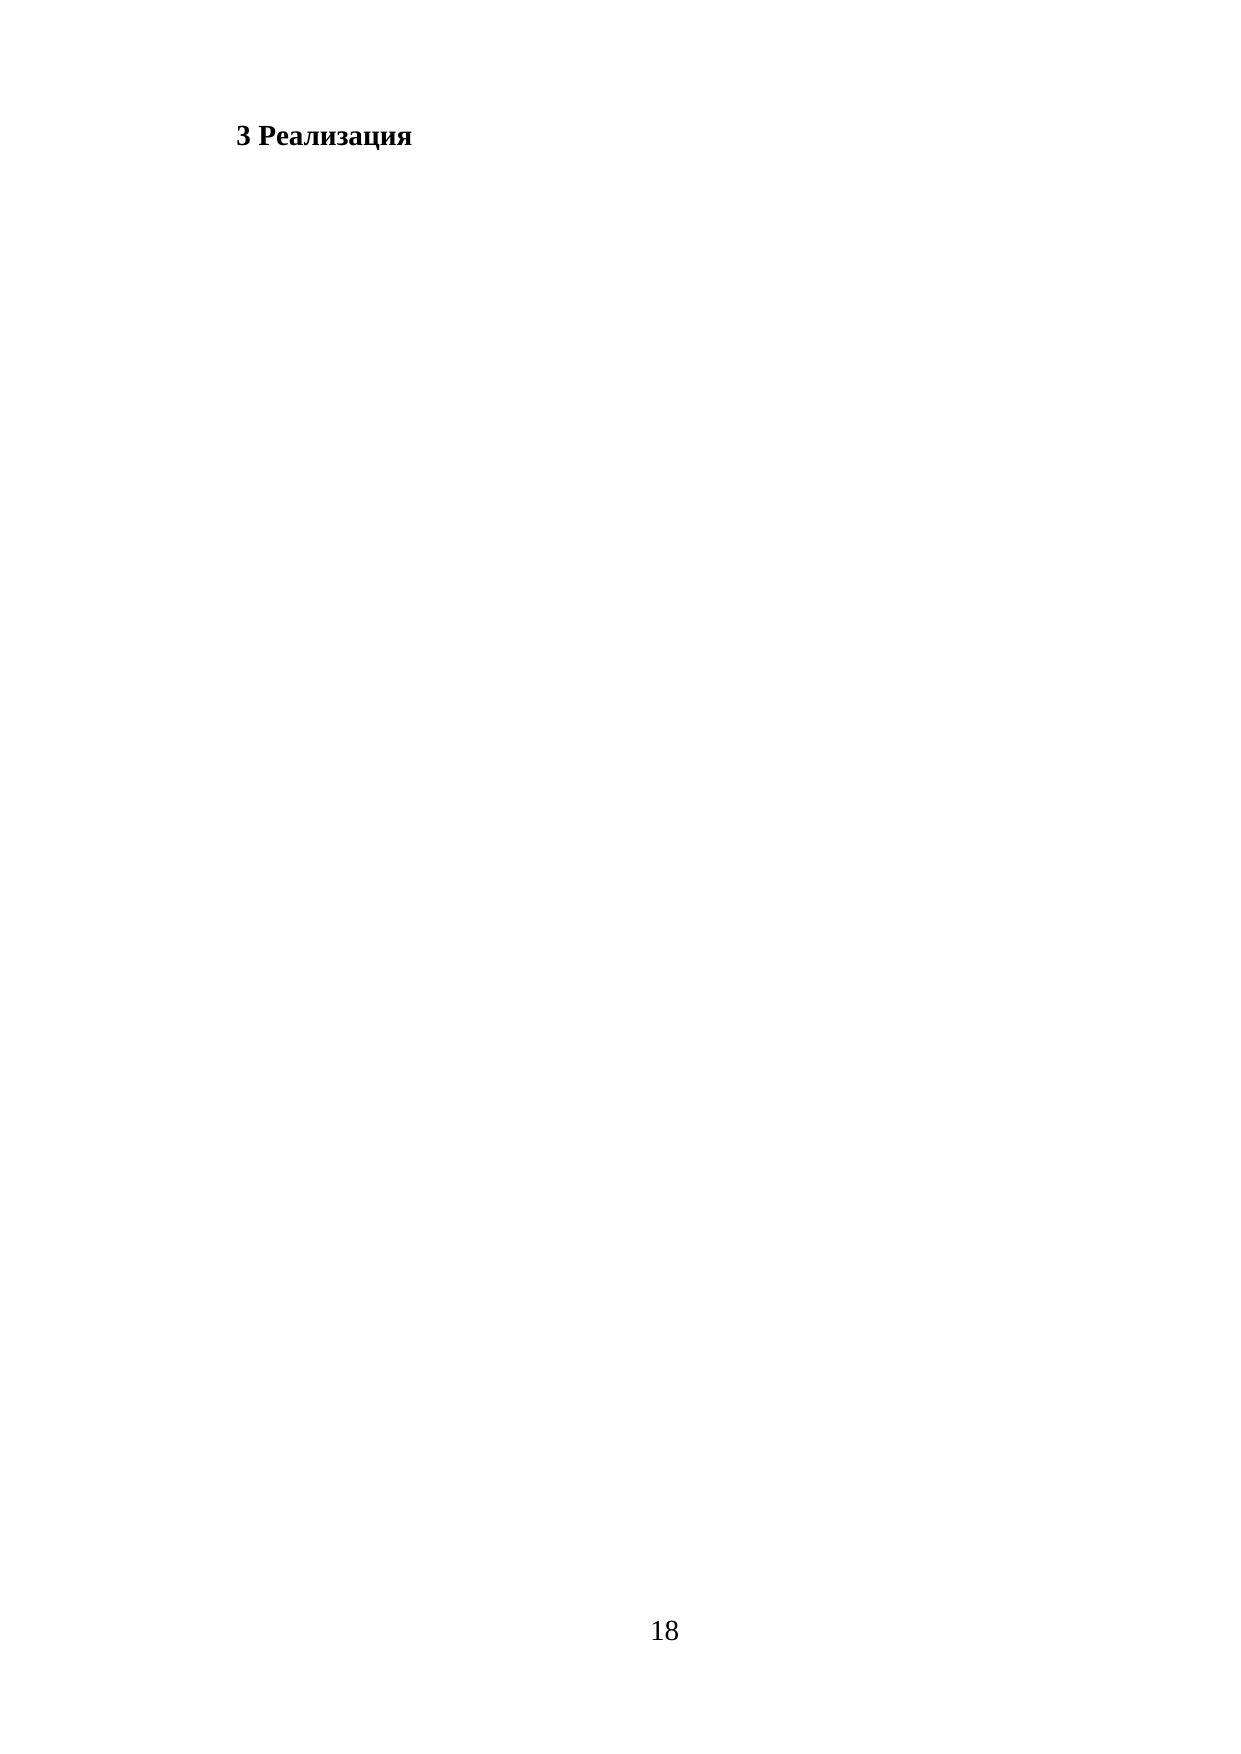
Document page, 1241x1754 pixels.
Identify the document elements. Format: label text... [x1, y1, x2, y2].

text Реализация [236, 118, 1152, 152]
